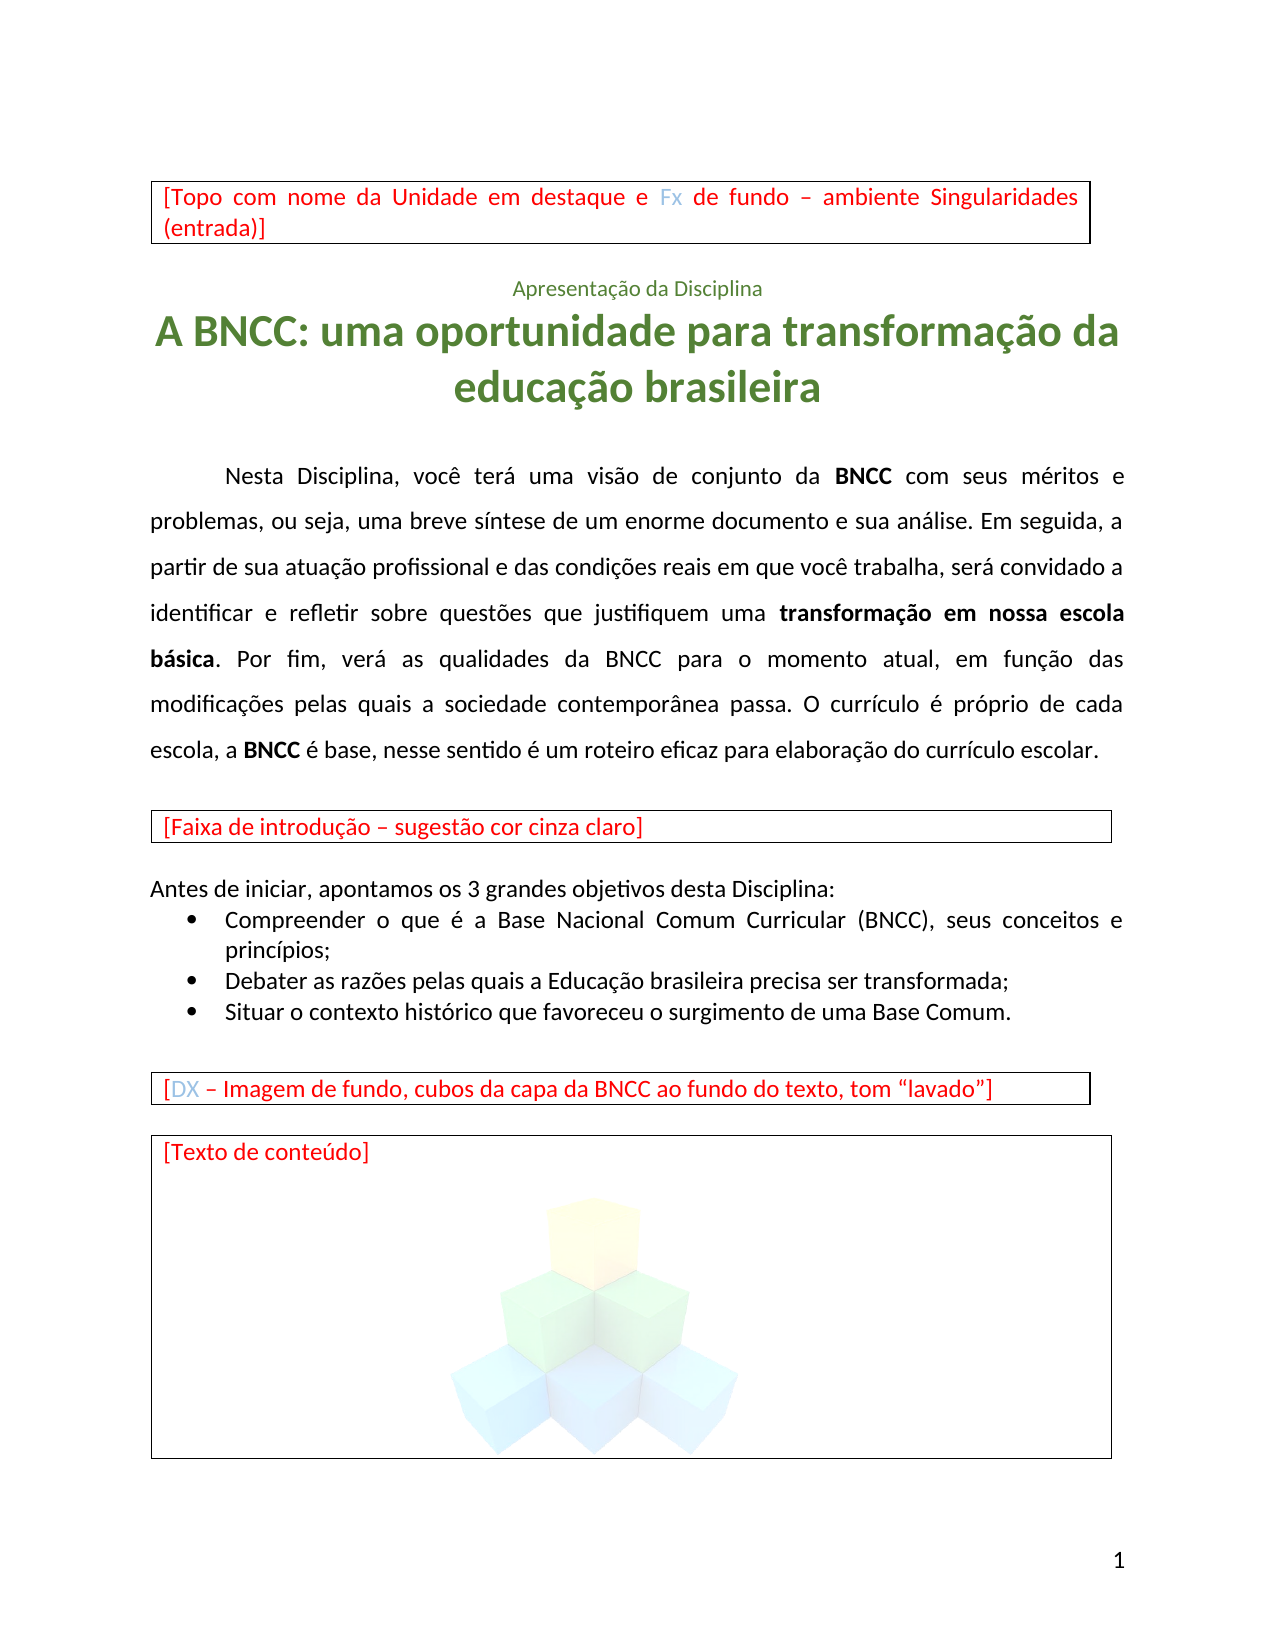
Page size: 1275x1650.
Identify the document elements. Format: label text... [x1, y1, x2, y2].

text Apresentação da Disciplina [150, 274, 1125, 302]
text Nesta Disciplina, você terá uma visão de conjunto da BNCC com seus méritos e problemas, ou seja, uma breve síntese de um enorme documento e sua análise. Em seguida, a partir de sua atuação profissional e das condições reais em que você trabalha, será convidado a identificar e refletir sobre questões que justifiquem uma transformação em nossa escola básica. Por fim, verá as qualidades da BNCC para o momento atual, em função das modificações pelas quais a sociedade contemporânea passa. O currículo é próprio de cada escola, a BNCC é base, nesse sentido é um roteiro eficaz para elaboração do currículo escolar. [150, 460, 1125, 765]
list Compreender o que é a Base Nacional Comum Curricular (BNCC), seus conceitos e princípios; [187, 904, 1125, 965]
text A BNCC: uma oportunidade para transformação da educação brasileira [150, 302, 1125, 414]
list Debater as razões pelas quais a Educação brasileira precisa ser transformada; [187, 965, 1125, 996]
table_header [DX – Imagem de fundo, cubos da capa da BNCC ao fundo do texto, tom “lavado”] [152, 1073, 1089, 1103]
text Antes de iniciar, apontamos os 3 grandes objetivos desta Disciplina: [150, 873, 1125, 904]
list Situar o contexto histórico que favoreceu o surgimento de uma Base Comum. [187, 996, 1125, 1026]
table_header [Topo com nome da Unidade em destaque e Fx de fundo – ambiente Singularidades (entrada)] [152, 182, 1089, 243]
table_header [Texto de conteúdo] [152, 1136, 1111, 1458]
table_header [Faixa de introdução – sugestão cor cinza claro] [152, 811, 1111, 842]
